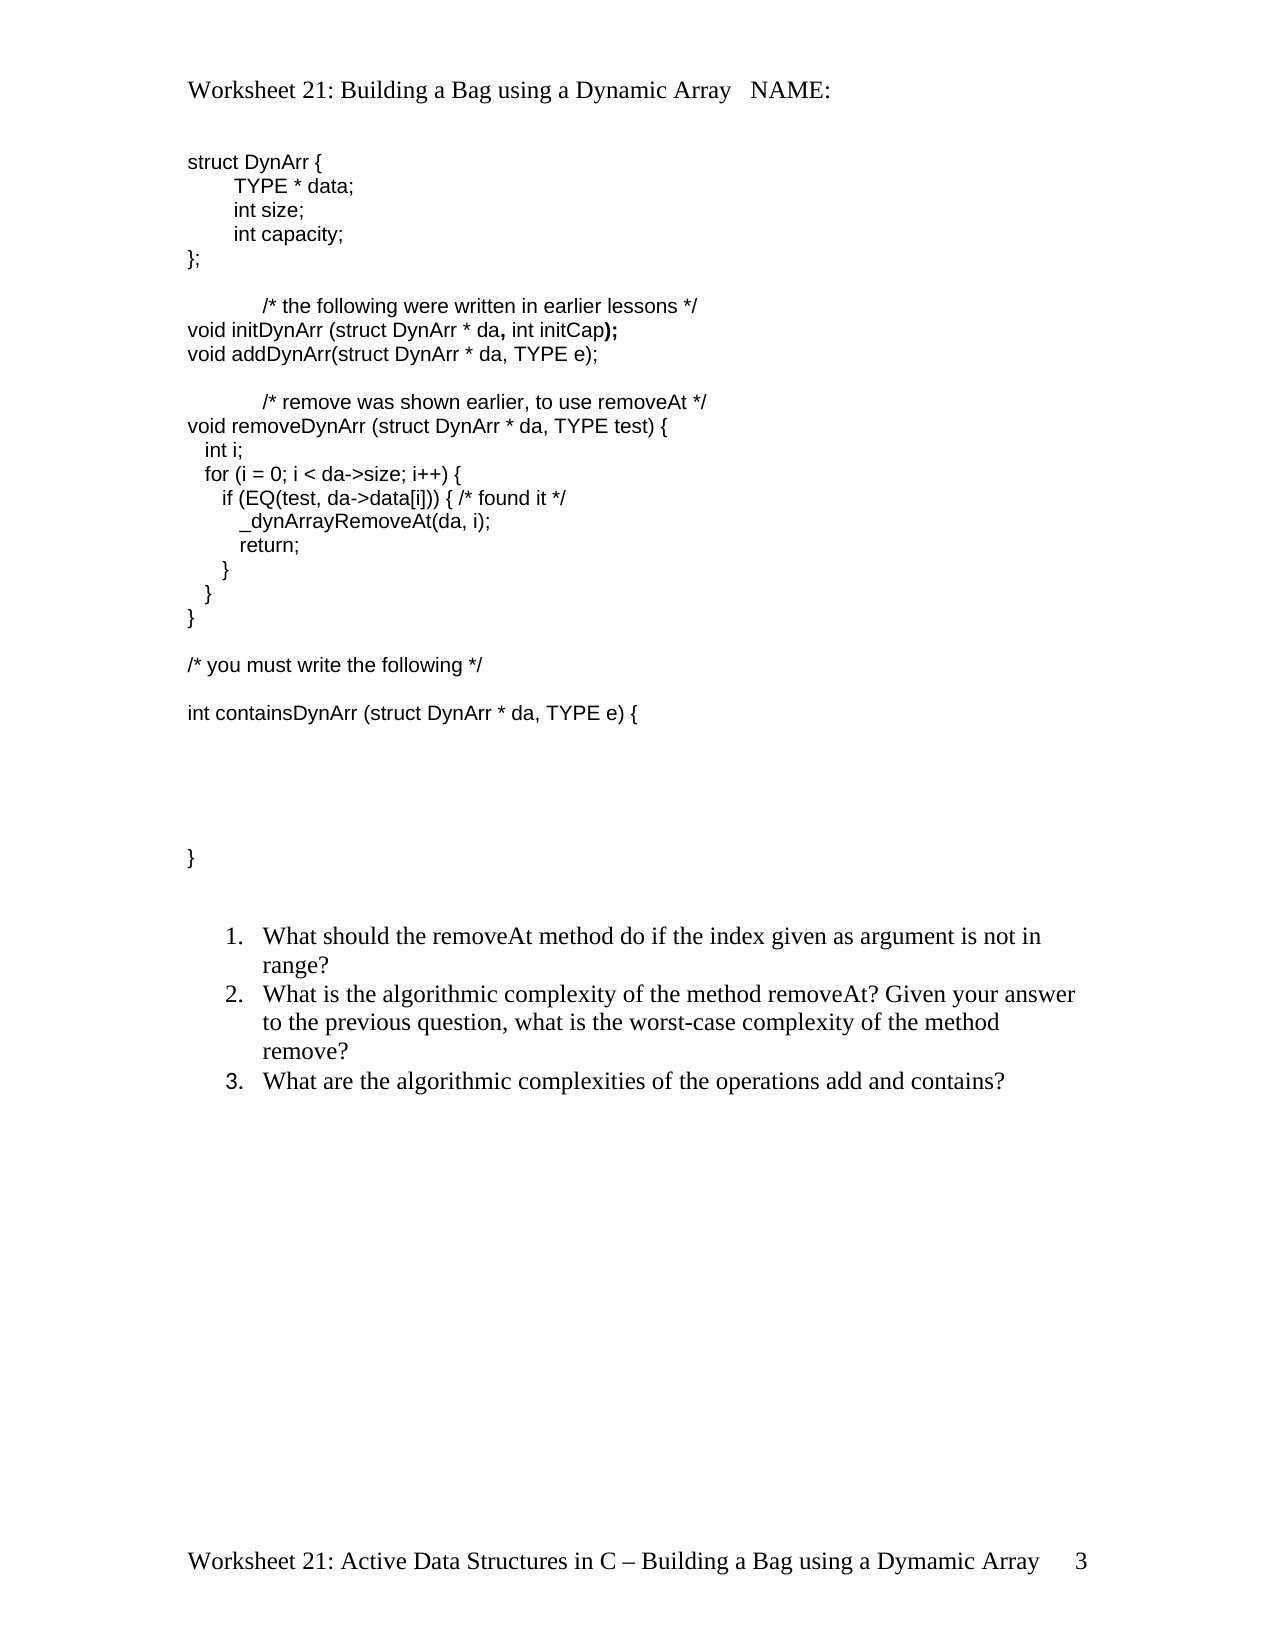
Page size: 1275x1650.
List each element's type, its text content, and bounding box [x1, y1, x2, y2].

text int i; [187, 437, 1087, 461]
text } [187, 557, 1087, 581]
text void removeDynArr (struct DynArr * da, TYPE test) { [187, 413, 1087, 437]
text for (i = 0; i < da->size; i++) { [187, 461, 1087, 485]
text }; [187, 246, 1087, 270]
text struct DynArr { [187, 150, 1087, 174]
text } [187, 605, 1087, 629]
list What is the algorithmic complexity of the method removeAt? Given your answer to the previous question, what is the worst-case complexity of the method remove? [225, 979, 1087, 1065]
list What are the algorithmic complexities of the operations add and contains? [225, 1065, 1087, 1095]
text void initDynArr (struct DynArr * da, int initCap); [187, 318, 1087, 342]
list What should the removeAt method do if the index given as argument is not in range? [225, 921, 1087, 979]
text _dynArrayRemoveAt(da, i); [187, 509, 1087, 533]
text /* remove was shown earlier, to use removeAt */ [187, 389, 1087, 413]
text void addDynArr(struct DynArr * da, TYPE e); [187, 342, 1087, 366]
text if (EQ(test, da->data[i])) { /* found it */ [187, 485, 1087, 509]
text /* the following were written in earlier lessons */ [187, 294, 1087, 318]
text int containsDynArr (struct DynArr * da, TYPE e) { [187, 701, 1087, 725]
text int size; [187, 198, 1087, 222]
text } [187, 845, 1087, 869]
text return; [187, 533, 1087, 557]
text } [187, 581, 1087, 605]
text TYPE * data; [187, 174, 1087, 198]
text /* you must write the following */ [187, 653, 1087, 677]
text int capacity; [187, 222, 1087, 246]
